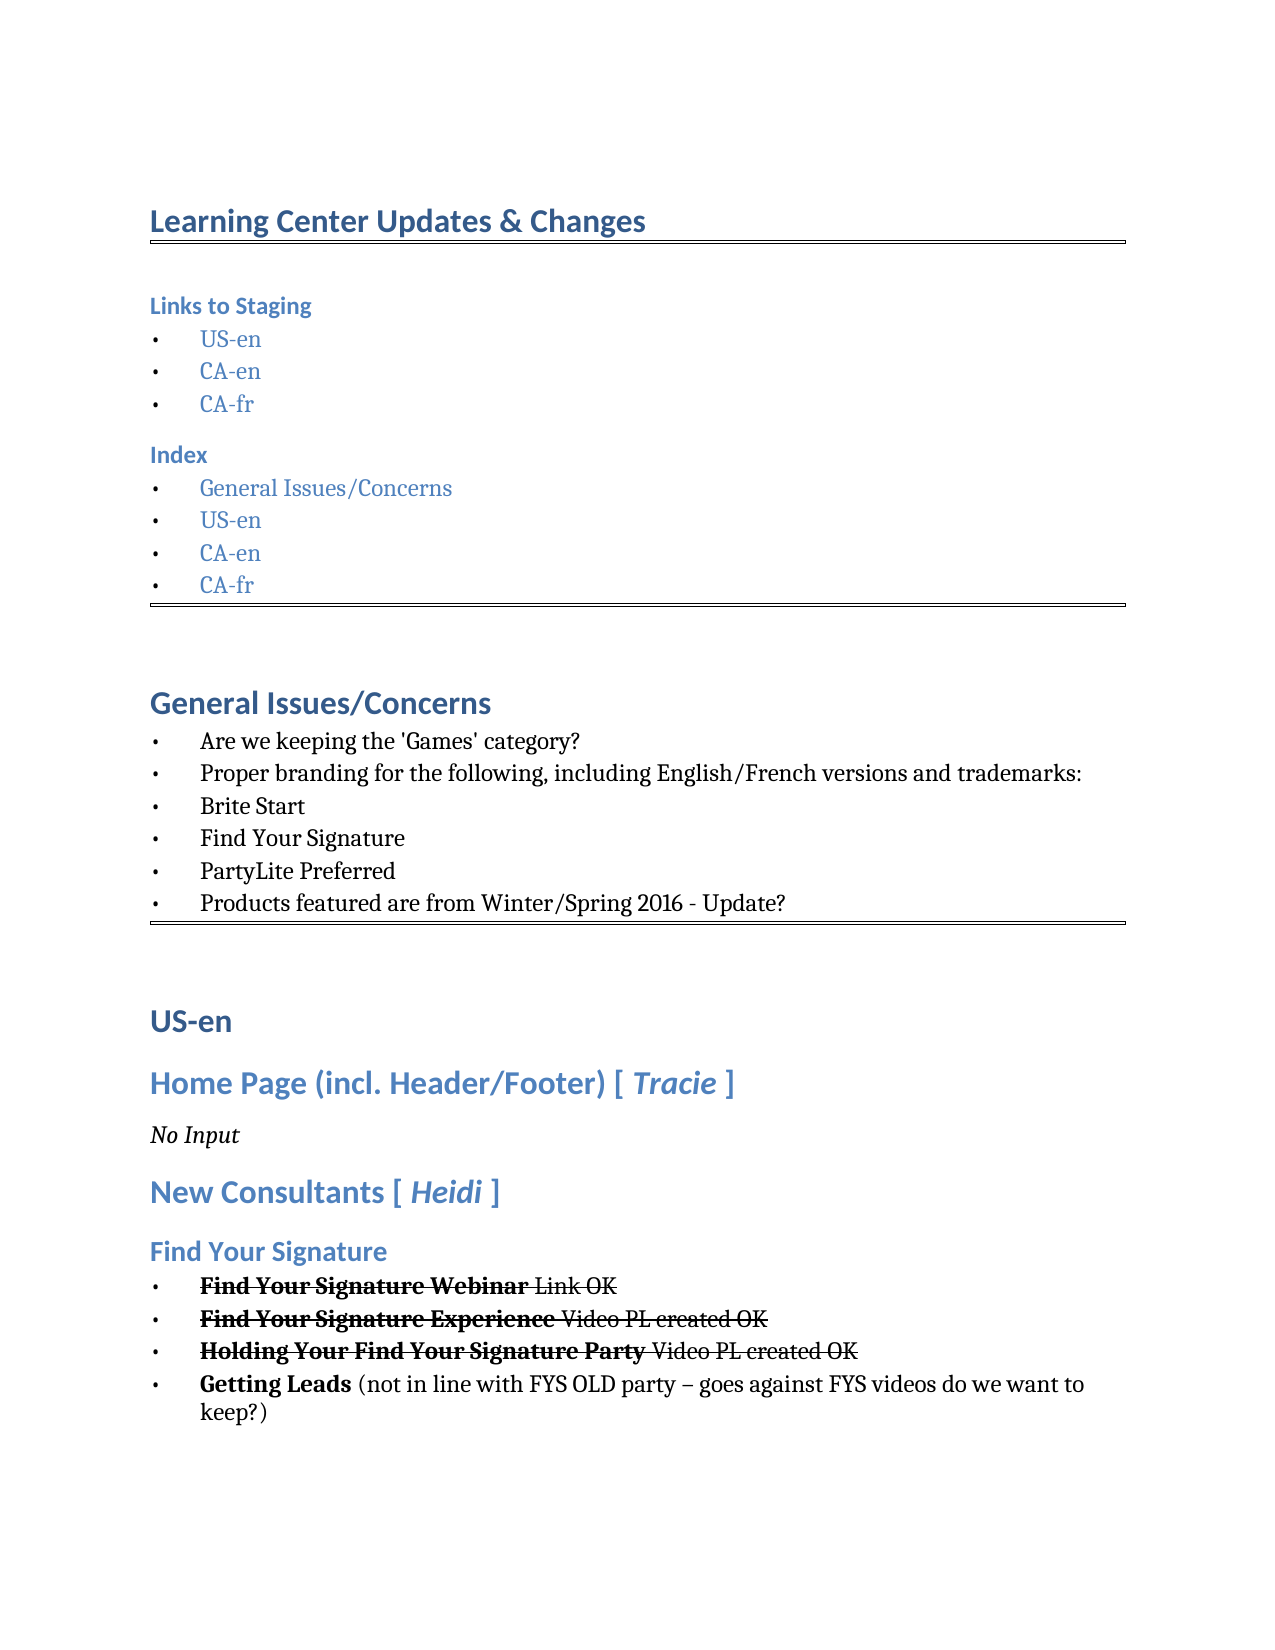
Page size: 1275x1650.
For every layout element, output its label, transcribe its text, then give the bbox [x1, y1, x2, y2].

list PartyLite Preferred [150, 857, 1125, 885]
subtitle US-en [150, 1000, 1125, 1041]
subtitle Index [150, 439, 1125, 470]
list Brite Start [150, 792, 1125, 820]
subtitle General Issues/Concerns [150, 682, 1125, 723]
list Proper branding for the following, including English/French versions and trademarks: [150, 759, 1125, 788]
list Holding Your Find Your Signature Party Video PL created OK [150, 1337, 1125, 1366]
list US-en [150, 506, 1125, 535]
list CA-en [150, 538, 1125, 567]
subtitle Find Your Signature [150, 1233, 1125, 1268]
list Are we keeping the 'Games' category? [150, 727, 1125, 755]
list Find Your Signature [150, 824, 1125, 853]
list Find Your Signature Webinar Link OK [150, 1272, 1125, 1301]
list Find Your Signature Experience Video PL created OK [150, 1304, 1125, 1333]
list CA-en [150, 357, 1125, 386]
list US-en [150, 324, 1125, 353]
subtitle New Consultants [ Heidi ] [150, 1171, 1125, 1212]
list CA-fr [150, 389, 1125, 418]
subtitle Learning Center Updates & Changes [150, 200, 1125, 240]
subtitle Home Page (incl. Header/Footer) [ Tracie ] [150, 1062, 1125, 1103]
list Products featured are from Winter/Spring 2016 - Update? [150, 889, 1125, 918]
subtitle Links to Staging [150, 290, 1125, 321]
list Getting Leads (not in line with FYS OLD party – goes against FYS videos do we want to keep?) [150, 1369, 1125, 1427]
text No Input [150, 1121, 1125, 1150]
list General Issues/Concerns [150, 473, 1125, 502]
list CA-fr [150, 571, 1125, 600]
